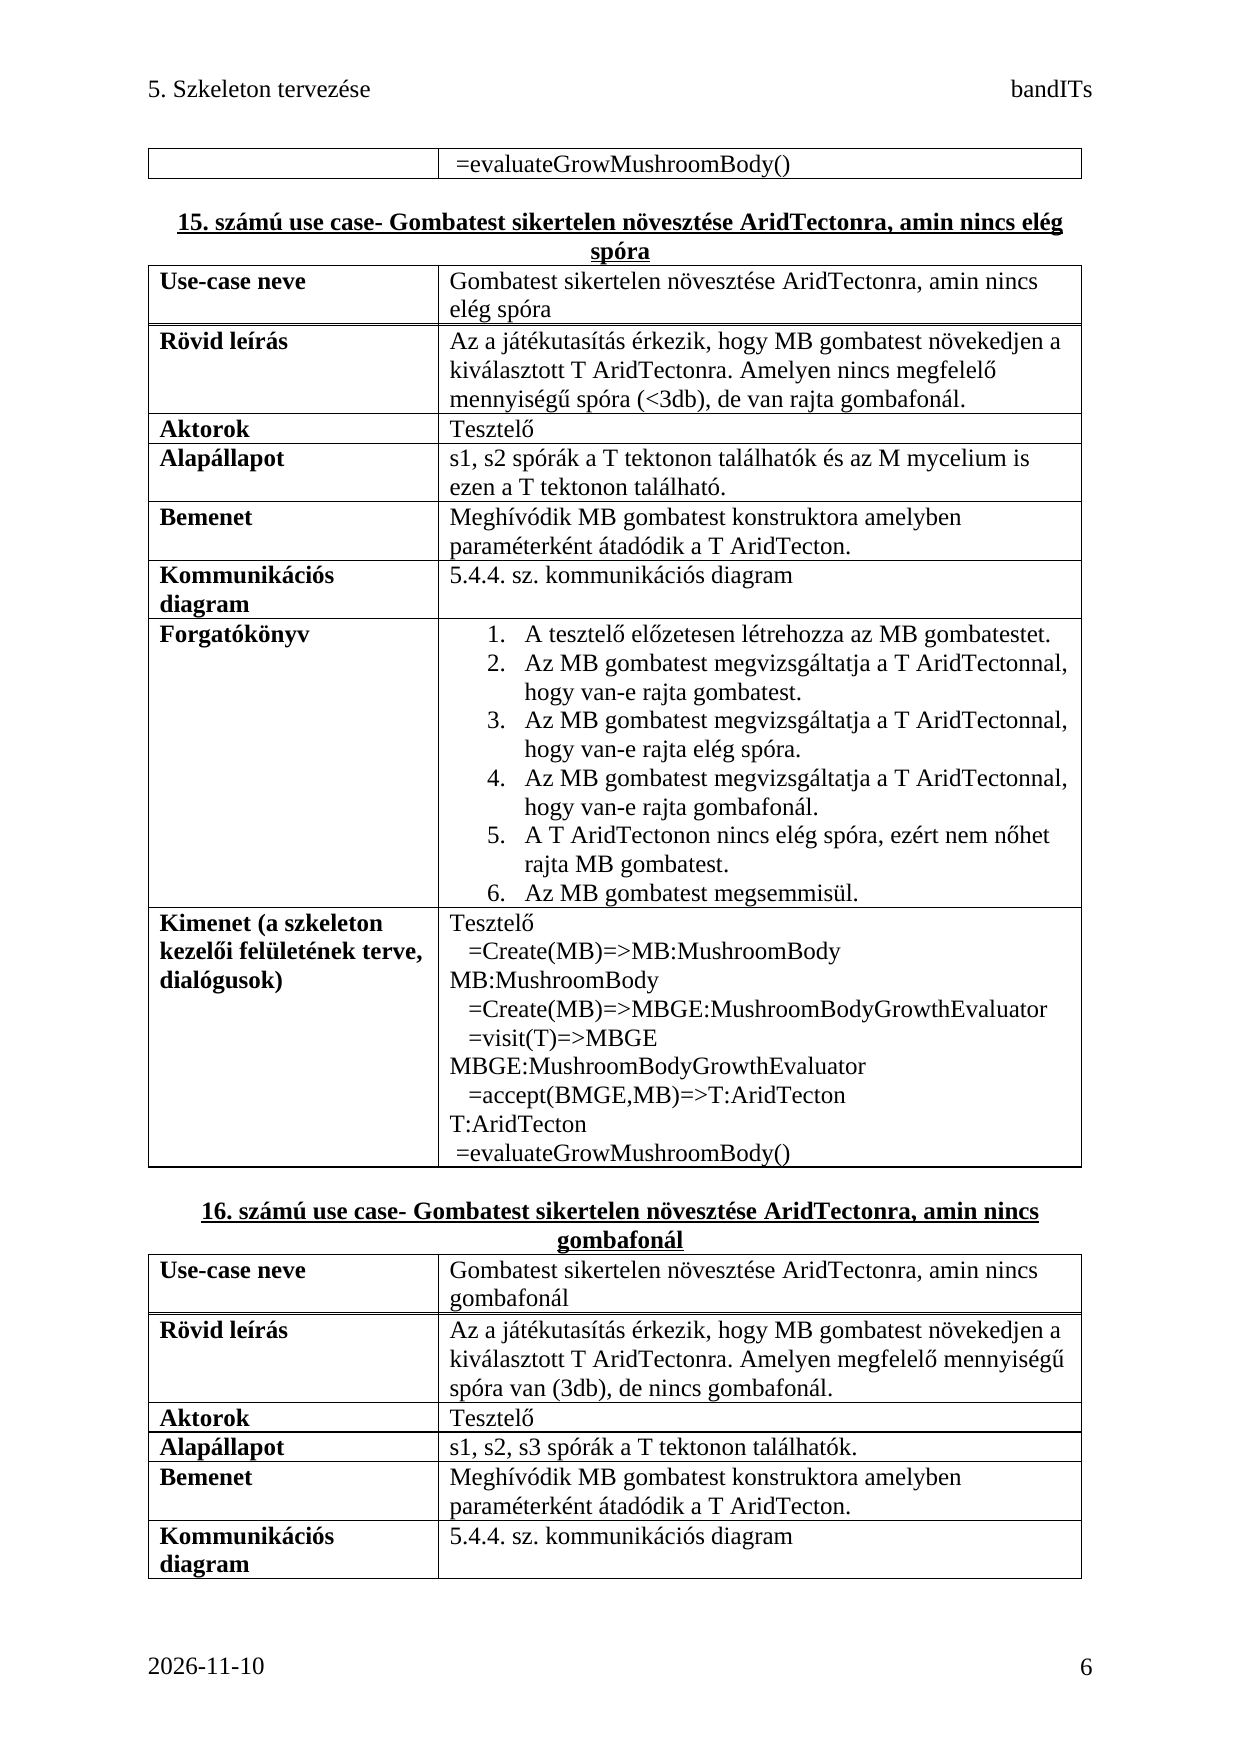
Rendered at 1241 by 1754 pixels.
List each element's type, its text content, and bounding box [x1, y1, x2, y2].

table_cell Alapállapot [149, 1433, 438, 1461]
table_cell Bemenet [149, 1462, 438, 1520]
table_cell Meghívódik MB gombatest konstruktora amelyben paraméterként átadódik a T AridTecton. [439, 502, 1081, 559]
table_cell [439, 149, 1081, 177]
table_header Use-case neve [149, 1255, 438, 1312]
table_cell s1, s2, s3 spórák a T tektonon találhatók. [439, 1433, 1081, 1461]
table_cell s1, s2 spórák a T tektonon találhatók és az M mycelium is ezen a T tektonon található. [439, 444, 1081, 501]
text 15. számú use case- Gombatest sikertelen növesztése AridTectonra, amin nincs elég spóra [148, 207, 1093, 265]
table_cell Az a játékutasítás érkezik, hogy MB gombatest növekedjen a kiválasztott T AridTectonra. Amelyen nincs megfelelő mennyiségű spóra (<3db), de van rajta gombafonál. [439, 326, 1081, 413]
table_header Gombatest sikertelen növesztése AridTectonra, amin nincs gombafonál [439, 1255, 1081, 1312]
table_cell Aktorok [149, 414, 438, 442]
table_cell Az a játékutasítás érkezik, hogy MB gombatest növekedjen a kiválasztott T AridTectonra. Amelyen megfelelő mennyiségű spóra van (3db), de nincs gombafonál. [439, 1315, 1081, 1402]
table_cell Kimenet (a szkeleton kezelői felületének terve, dialógusok) [149, 908, 438, 1166]
table_cell Alapállapot [149, 444, 438, 501]
table_cell Rövid leírás [149, 1315, 438, 1402]
table_cell 5.4.4. sz. kommunikációs diagram [439, 1521, 1081, 1578]
table_header Gombatest sikertelen növesztése AridTectonra, amin nincs elég spóra [439, 266, 1081, 323]
table_header Use-case neve [149, 266, 438, 323]
table_cell Forgatókönyv [149, 619, 438, 907]
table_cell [149, 149, 438, 177]
table_cell Rövid leírás [149, 326, 438, 413]
table_cell Aktorok [149, 1403, 438, 1431]
table_cell Meghívódik MB gombatest konstruktora amelyben paraméterként átadódik a T AridTecton. [439, 1462, 1081, 1520]
table_cell Tesztelő [439, 1403, 1081, 1431]
table_cell Kommunikációs diagram [149, 561, 438, 618]
table_cell A tesztelő előzetesen létrehozza az MB gombatestet. Az MB gombatest megvizsgáltatja a T AridTectonnal, hogy van-e rajta gombatest. Az MB gombatest megvizsgáltatja a T AridTectonnal, hogy van-e rajta elég spóra. Az MB gombatest megvizsgáltatja a T AridTectonnal, hogy van-e rajta gombafonál. A T AridTectonon nincs elég spóra, ezért nem nőhet rajta MB gombatest. Az MB gombatest megsemmisül. [439, 619, 1081, 907]
table_cell Kommunikációs diagram [149, 1521, 438, 1578]
text 16. számú use case- Gombatest sikertelen növesztése AridTectonra, amin nincs gombafonál [148, 1196, 1093, 1254]
table_cell Tesztelő [439, 414, 1081, 442]
table_cell 5.4.4. sz. kommunikációs diagram [439, 561, 1081, 618]
table_cell Bemenet [149, 502, 438, 559]
